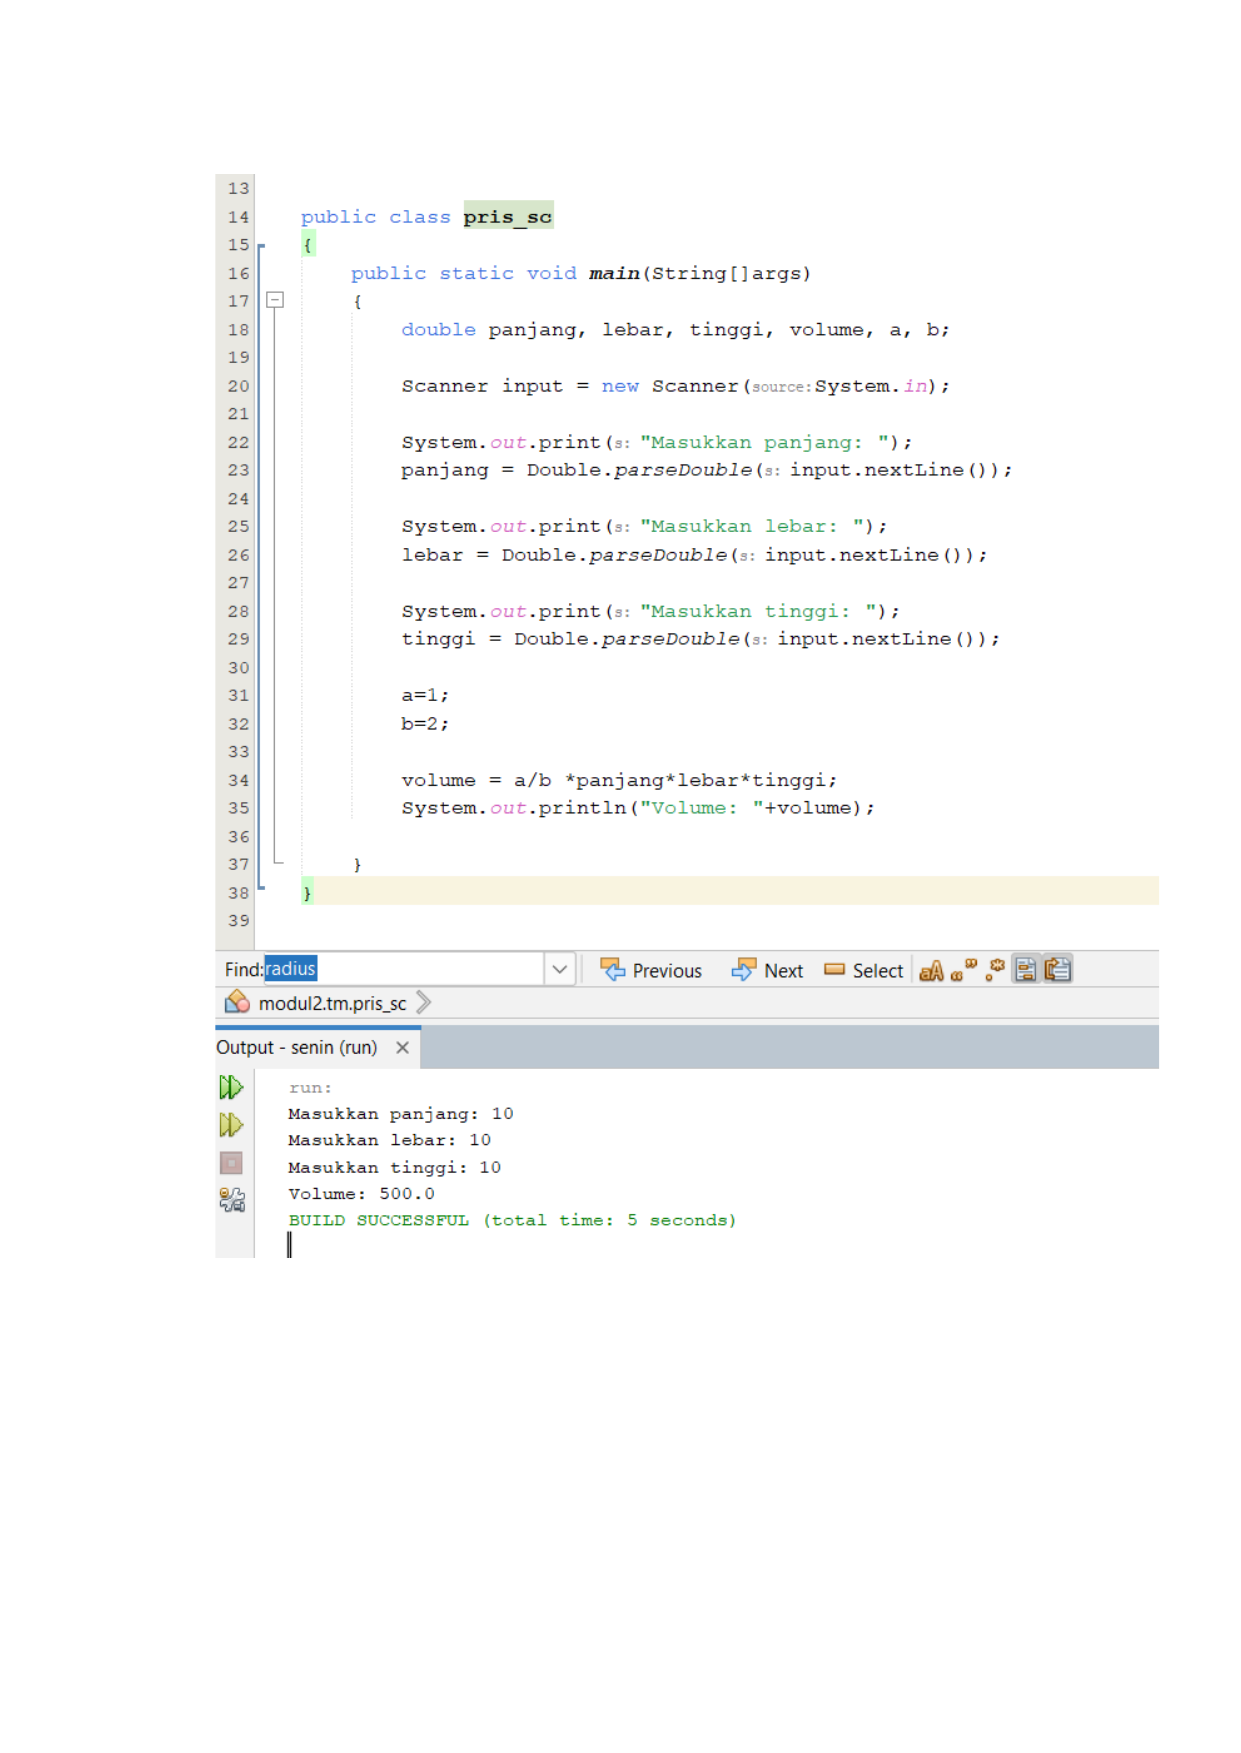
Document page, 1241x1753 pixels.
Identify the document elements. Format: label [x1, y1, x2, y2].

picture [215, 174, 1160, 1258]
